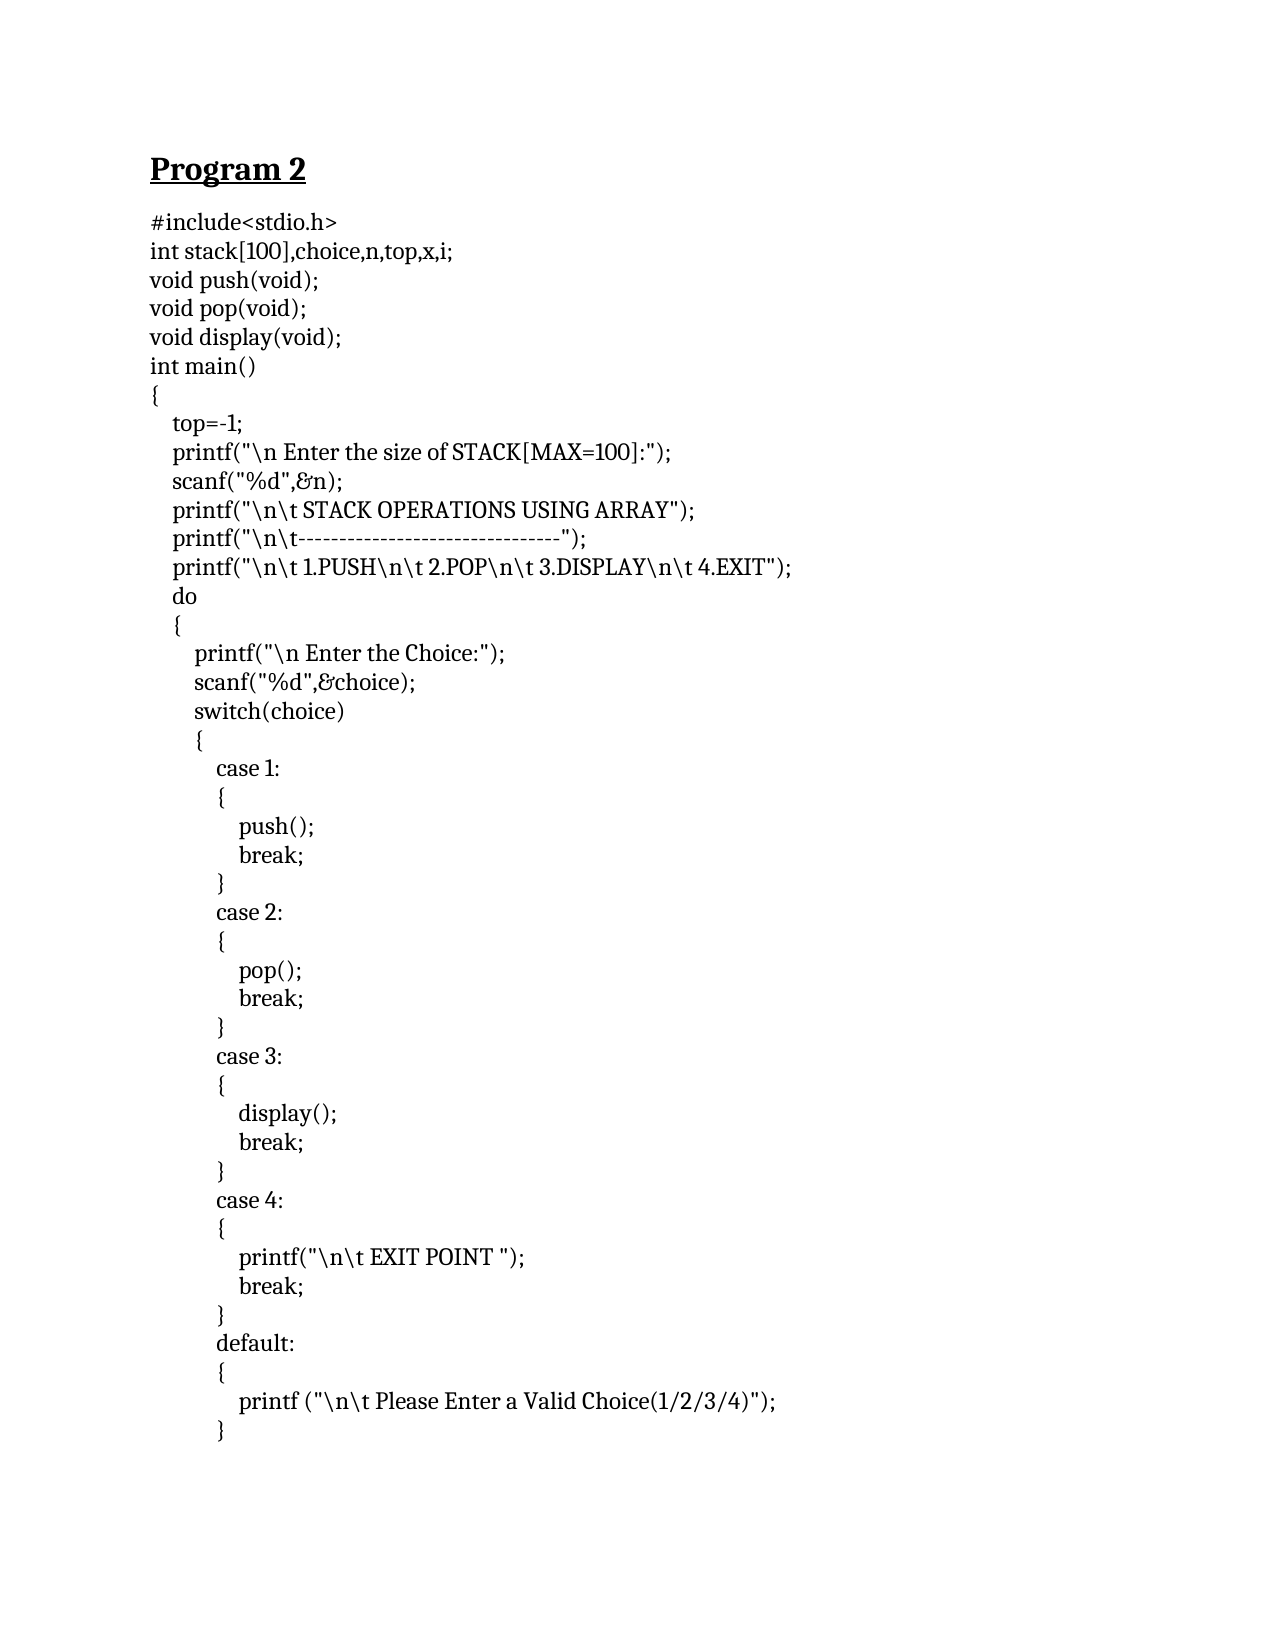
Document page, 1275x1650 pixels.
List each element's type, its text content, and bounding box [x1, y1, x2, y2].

text { [150, 611, 1125, 639]
text display(); [150, 1099, 1125, 1128]
text printf ("\n\t Please Enter a Valid Choice(1/2/3/4)"); [150, 1387, 1125, 1416]
text printf("\n\t EXIT POINT "); [150, 1243, 1125, 1272]
text { [150, 726, 1125, 754]
text void display(void); [150, 323, 1125, 352]
text #include<stdio.h> [150, 208, 1125, 237]
text { [150, 927, 1125, 956]
text case 1: [150, 754, 1125, 783]
text do [150, 582, 1125, 611]
text push(); [150, 812, 1125, 841]
text break; [150, 1128, 1125, 1157]
text int stack[100],choice,n,top,x,i; [150, 237, 1125, 266]
text case 2: [150, 898, 1125, 927]
text } [150, 1013, 1125, 1042]
text scanf("%d",&n); [150, 467, 1125, 496]
text { [150, 1214, 1125, 1243]
text } [150, 1157, 1125, 1186]
text { [150, 783, 1125, 812]
text int main() [150, 352, 1125, 381]
text case 4: [150, 1186, 1125, 1214]
text pop(); [150, 956, 1125, 984]
text break; [150, 841, 1125, 869]
text printf("\n\t--------------------------------"); [150, 524, 1125, 553]
text switch(choice) [150, 697, 1125, 726]
text printf("\n Enter the Choice:"); [150, 639, 1125, 668]
text break; [150, 984, 1125, 1013]
text { [150, 1358, 1125, 1387]
text void push(void); [150, 266, 1125, 294]
text } [150, 1301, 1125, 1329]
text printf("\n\t STACK OPERATIONS USING ARRAY"); [150, 496, 1125, 524]
text { [150, 1071, 1125, 1099]
text printf("\n\t 1.PUSH\n\t 2.POP\n\t 3.DISPLAY\n\t 4.EXIT"); [150, 553, 1125, 582]
text printf("\n Enter the size of STACK[MAX=100]:"); [150, 438, 1125, 467]
text { [150, 381, 1125, 409]
text Program 2 [150, 150, 1125, 188]
text scanf("%d",&choice); [150, 668, 1125, 697]
text default: [150, 1329, 1125, 1358]
text } [150, 869, 1125, 898]
text case 3: [150, 1042, 1125, 1071]
text top=-1; [150, 409, 1125, 438]
text } [150, 1416, 1125, 1444]
text break; [150, 1272, 1125, 1301]
text void pop(void); [150, 294, 1125, 323]
